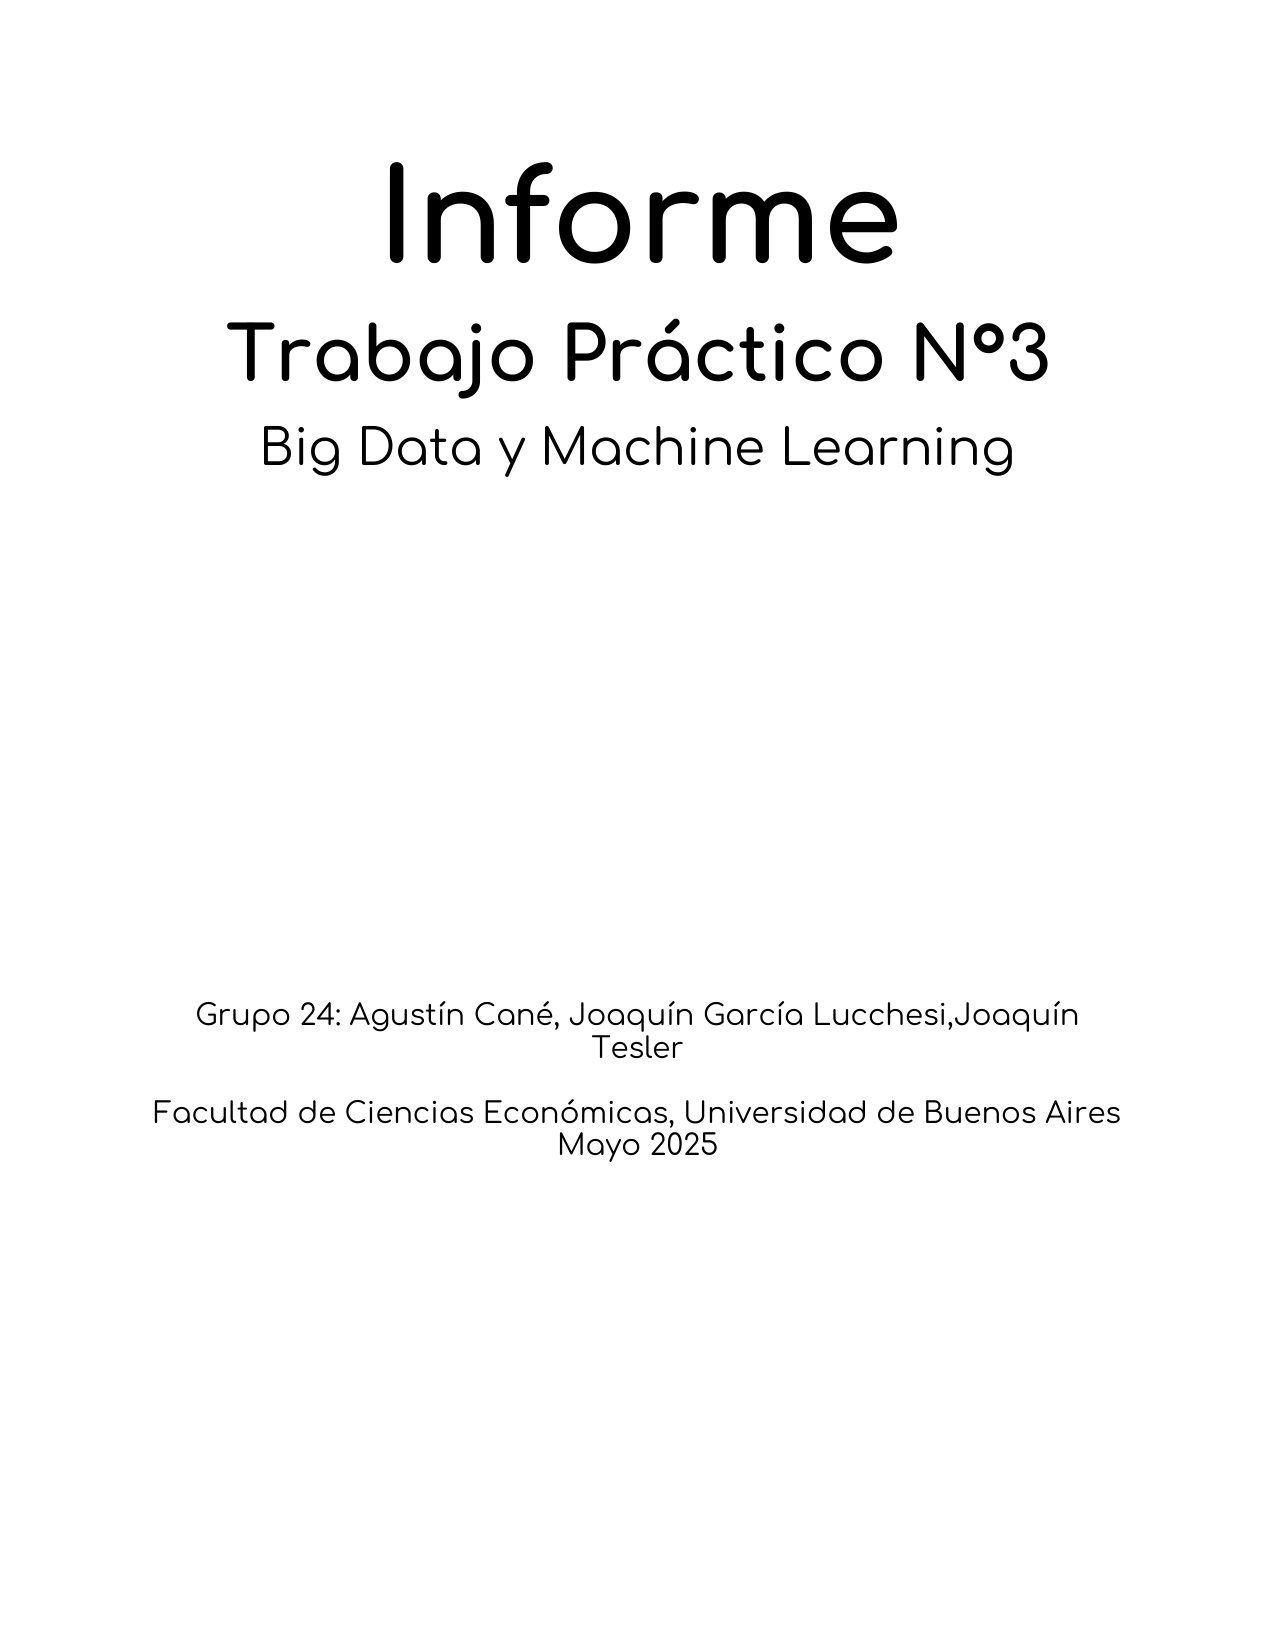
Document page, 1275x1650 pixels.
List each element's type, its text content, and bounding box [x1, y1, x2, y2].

text Mayo 2025 [150, 1130, 1125, 1162]
text Facultad de Ciencias Económicas, Universidad de Buenos Aires [150, 1097, 1125, 1130]
text Informe [150, 150, 1125, 294]
text Grupo 24: Agustín Cané, Joaquín García Lucchesi,Joaquín Tesler [150, 1000, 1125, 1065]
text Trabajo Práctico N°3 [150, 316, 1125, 399]
text Big Data y Machine Learning [150, 421, 1125, 477]
